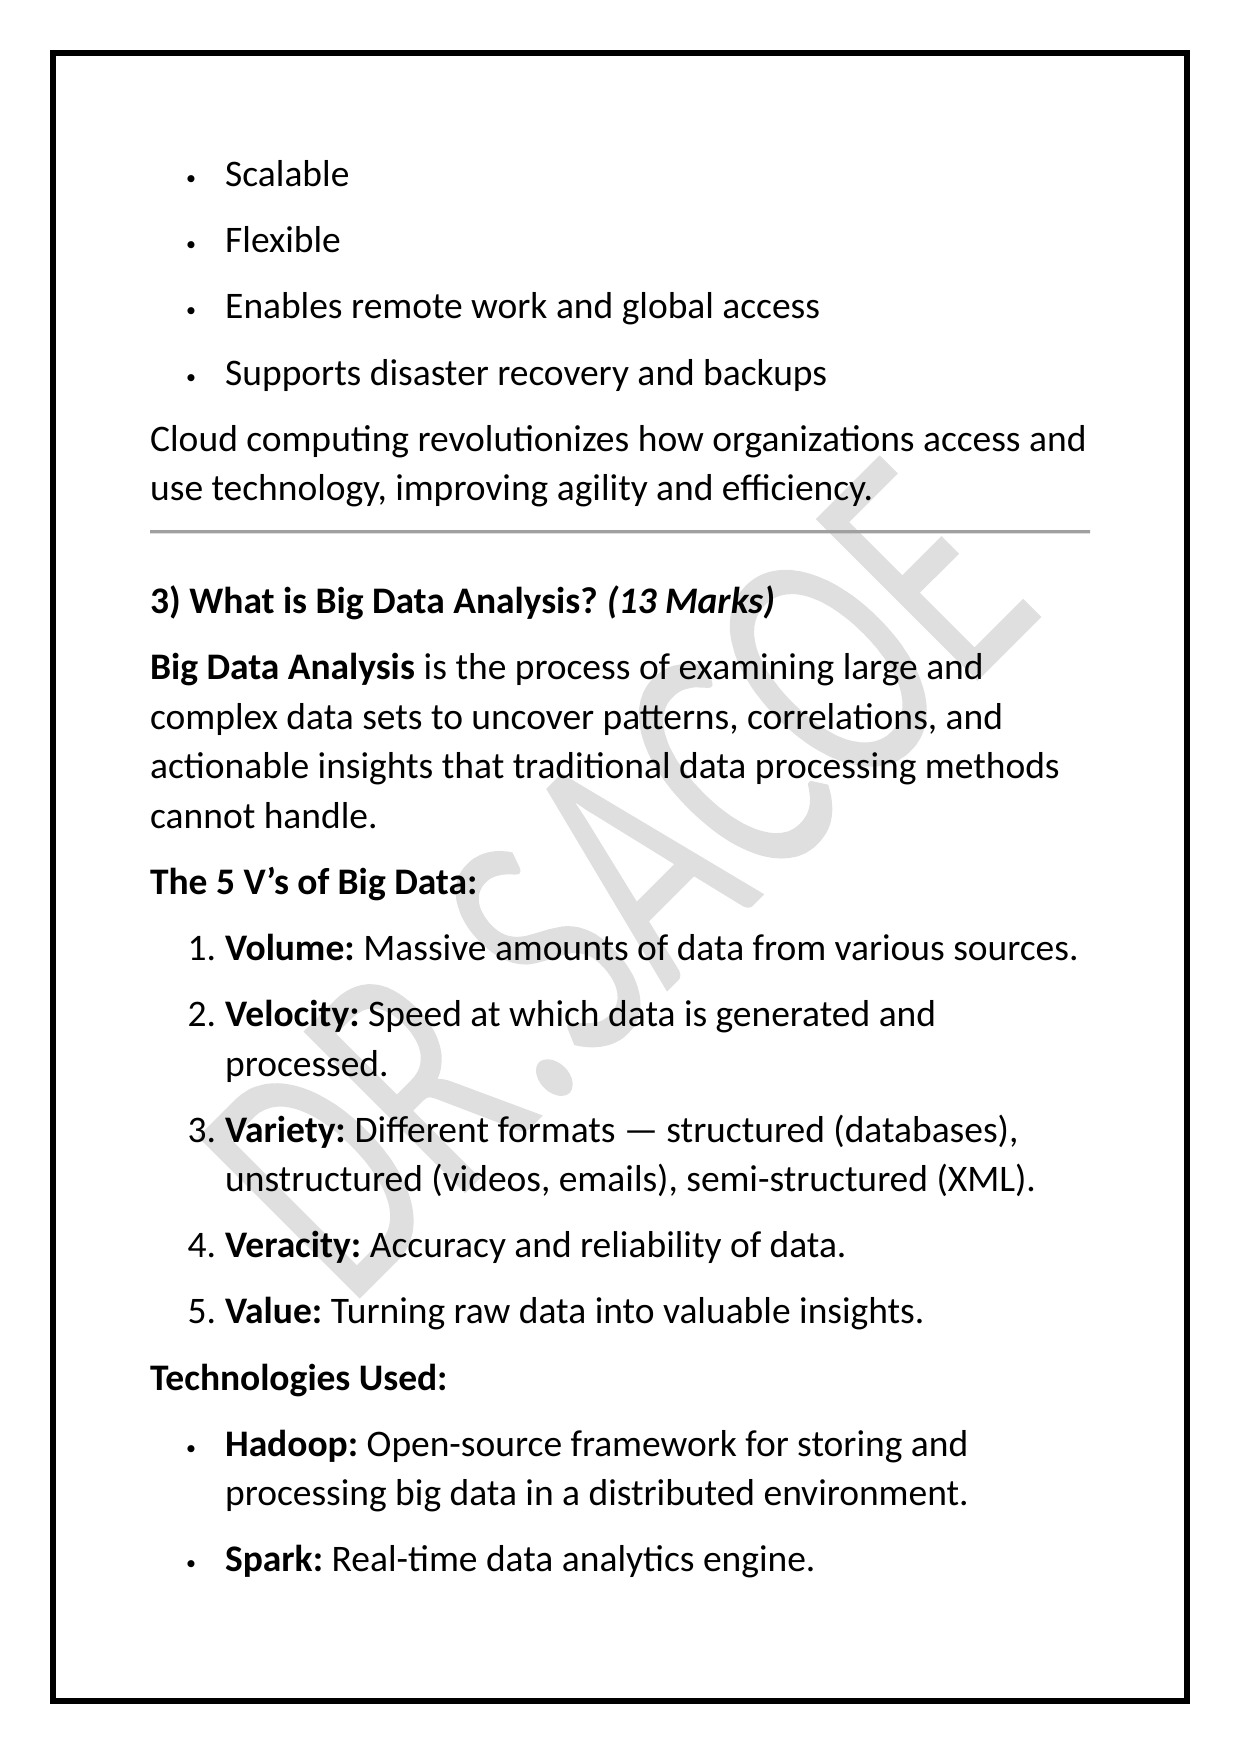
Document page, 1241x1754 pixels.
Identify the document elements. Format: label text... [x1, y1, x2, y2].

list Value: Turning raw data into valuable insights. [187, 1287, 1090, 1333]
list Variety: Different formats — structured (databases), unstructured (videos, emails), semi-structured (XML). [187, 1106, 1090, 1201]
list Volume: Massive amounts of data from various sources. [187, 924, 1090, 970]
list Hadoop: Open-source framework for storing and processing big data in a distributed environment. [187, 1420, 1090, 1515]
text The 5 V’s of Big Data: [150, 858, 1090, 904]
list Spark: Real-time data analytics engine. [187, 1535, 1090, 1581]
text 3) What is Big Data Analysis? (13 Marks) [150, 577, 1090, 623]
list Scalable [187, 150, 1090, 196]
text Technologies Used: [150, 1354, 1090, 1399]
list Supports disaster recovery and backups [187, 348, 1090, 394]
text Big Data Analysis is the process of examining large and complex data sets to uncover patterns, correlations, and actionable insights that traditional data processing methods cannot handle. [150, 643, 1090, 837]
text Cloud computing revolutionizes how organizations access and use technology, improving agility and efficiency. [150, 414, 1090, 510]
list Flexible [187, 216, 1090, 262]
list Velocity: Speed at which data is generated and processed. [187, 990, 1090, 1085]
list Veracity: Accuracy and reliability of data. [187, 1221, 1090, 1267]
list Enables remote work and global access [187, 282, 1090, 328]
